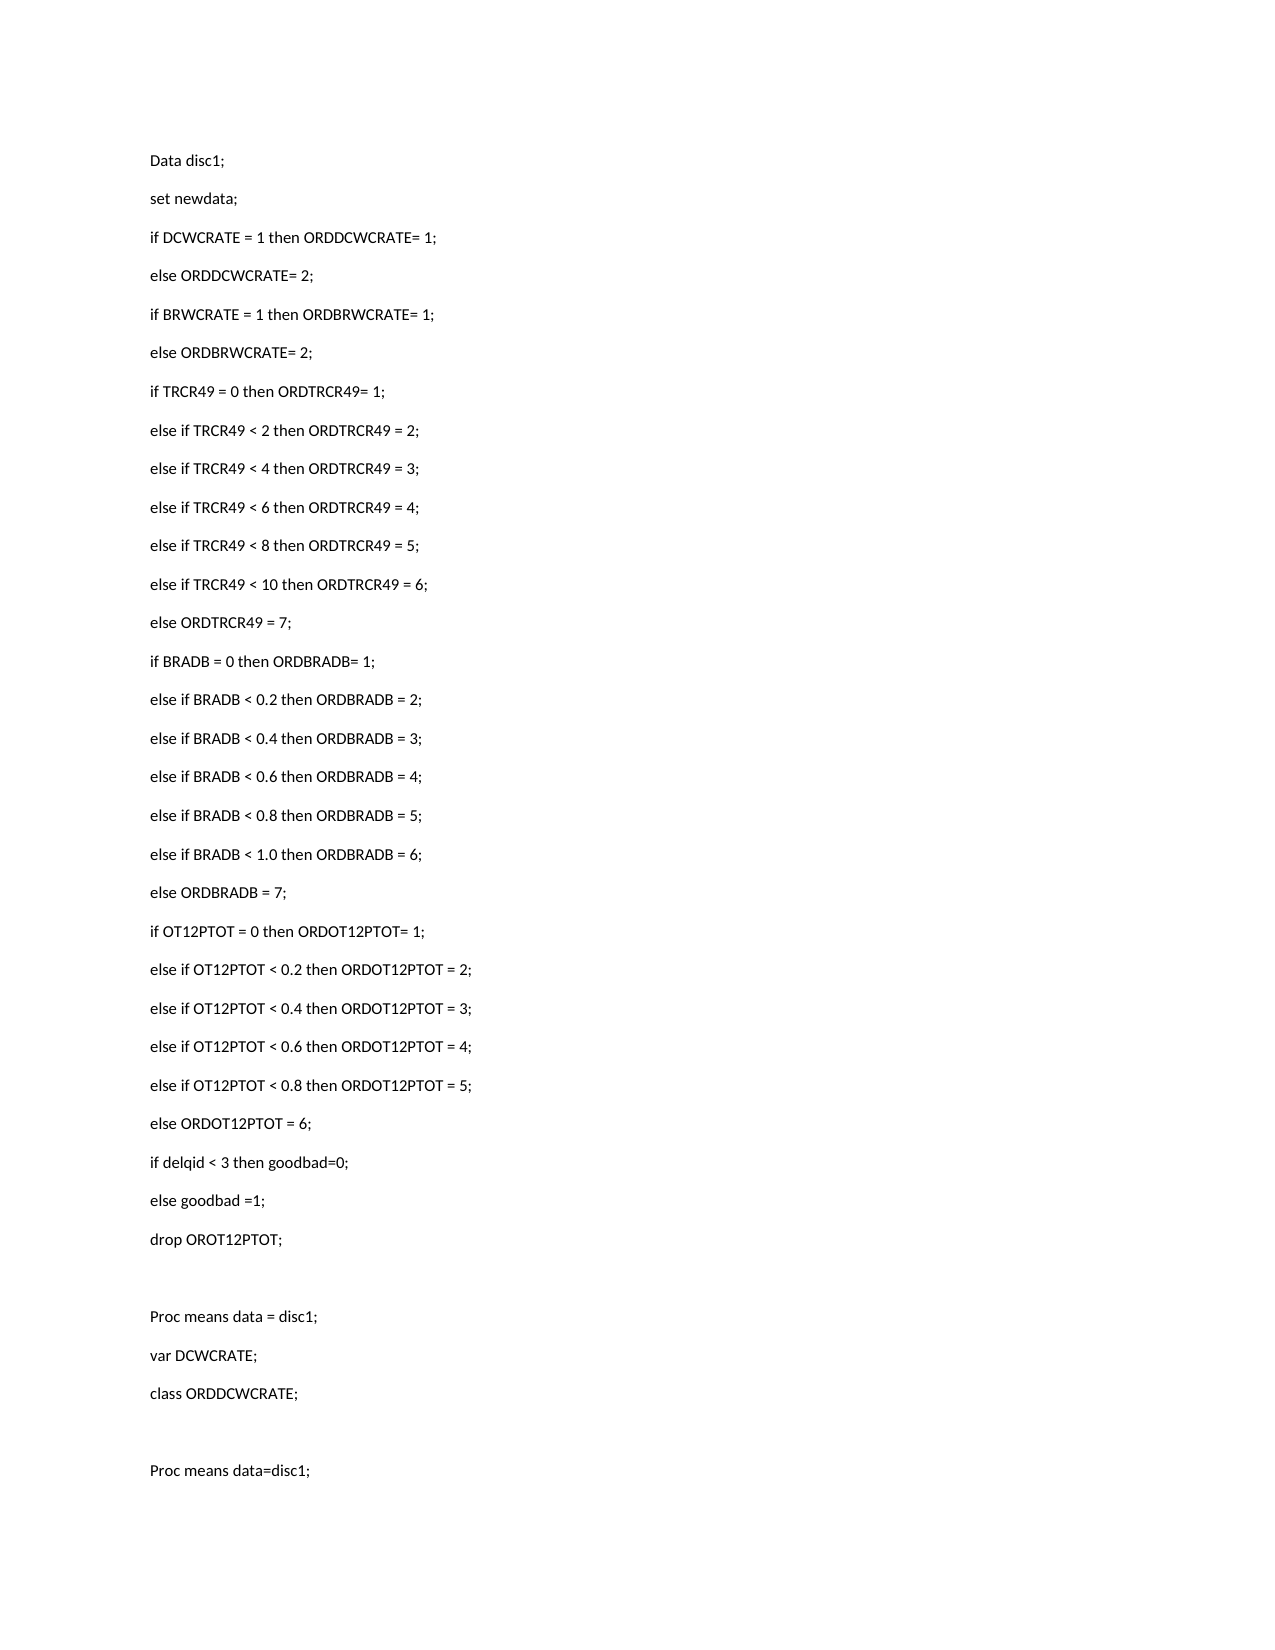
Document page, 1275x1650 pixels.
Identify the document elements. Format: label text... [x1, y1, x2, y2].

text else if BRADB < 1.0 then ORDBRADB = 6; [150, 844, 1125, 864]
text else if TRCR49 < 2 then ORDTRCR49 = 2; [150, 420, 1125, 440]
text else if BRADB < 0.4 then ORDBRADB = 3; [150, 728, 1125, 748]
text else if TRCR49 < 4 then ORDTRCR49 = 3; [150, 458, 1125, 479]
text if BRWCRATE = 1 then ORDBRWCRATE= 1; [150, 304, 1125, 324]
text else if TRCR49 < 8 then ORDTRCR49 = 5; [150, 535, 1125, 556]
text Proc means data = disc1; [150, 1306, 1125, 1327]
text else if BRADB < 0.2 then ORDBRADB = 2; [150, 689, 1125, 710]
text else if TRCR49 < 10 then ORDTRCR49 = 6; [150, 574, 1125, 594]
text else ORDOT12PTOT = 6; [150, 1113, 1125, 1134]
text if TRCR49 = 0 then ORDTRCR49= 1; [150, 381, 1125, 402]
text else ORDBRADB = 7; [150, 882, 1125, 903]
text Data disc1; [150, 150, 1125, 170]
text else if OT12PTOT < 0.6 then ORDOT12PTOT = 4; [150, 1036, 1125, 1057]
text if DCWCRATE = 1 then ORDDCWCRATE= 1; [150, 227, 1125, 247]
text else ORDBRWCRATE= 2; [150, 343, 1125, 363]
text else if TRCR49 < 6 then ORDTRCR49 = 4; [150, 497, 1125, 517]
text var DCWCRATE; [150, 1345, 1125, 1365]
text else if BRADB < 0.6 then ORDBRADB = 4; [150, 767, 1125, 787]
text if BRADB = 0 then ORDBRADB= 1; [150, 651, 1125, 671]
text drop OROT12PTOT; [150, 1229, 1125, 1249]
text class ORDDCWCRATE; [150, 1383, 1125, 1404]
text else ORDDCWCRATE= 2; [150, 266, 1125, 286]
text if OT12PTOT = 0 then ORDOT12PTOT= 1; [150, 921, 1125, 941]
text Proc means data=disc1; [150, 1460, 1125, 1481]
text else if BRADB < 0.8 then ORDBRADB = 5; [150, 805, 1125, 826]
text else goodbad =1; [150, 1191, 1125, 1211]
text else if OT12PTOT < 0.4 then ORDOT12PTOT = 3; [150, 998, 1125, 1018]
text set newdata; [150, 188, 1125, 209]
text else if OT12PTOT < 0.2 then ORDOT12PTOT = 2; [150, 959, 1125, 980]
text else if OT12PTOT < 0.8 then ORDOT12PTOT = 5; [150, 1075, 1125, 1095]
text if delqid < 3 then goodbad=0; [150, 1152, 1125, 1172]
text else ORDTRCR49 = 7; [150, 612, 1125, 633]
